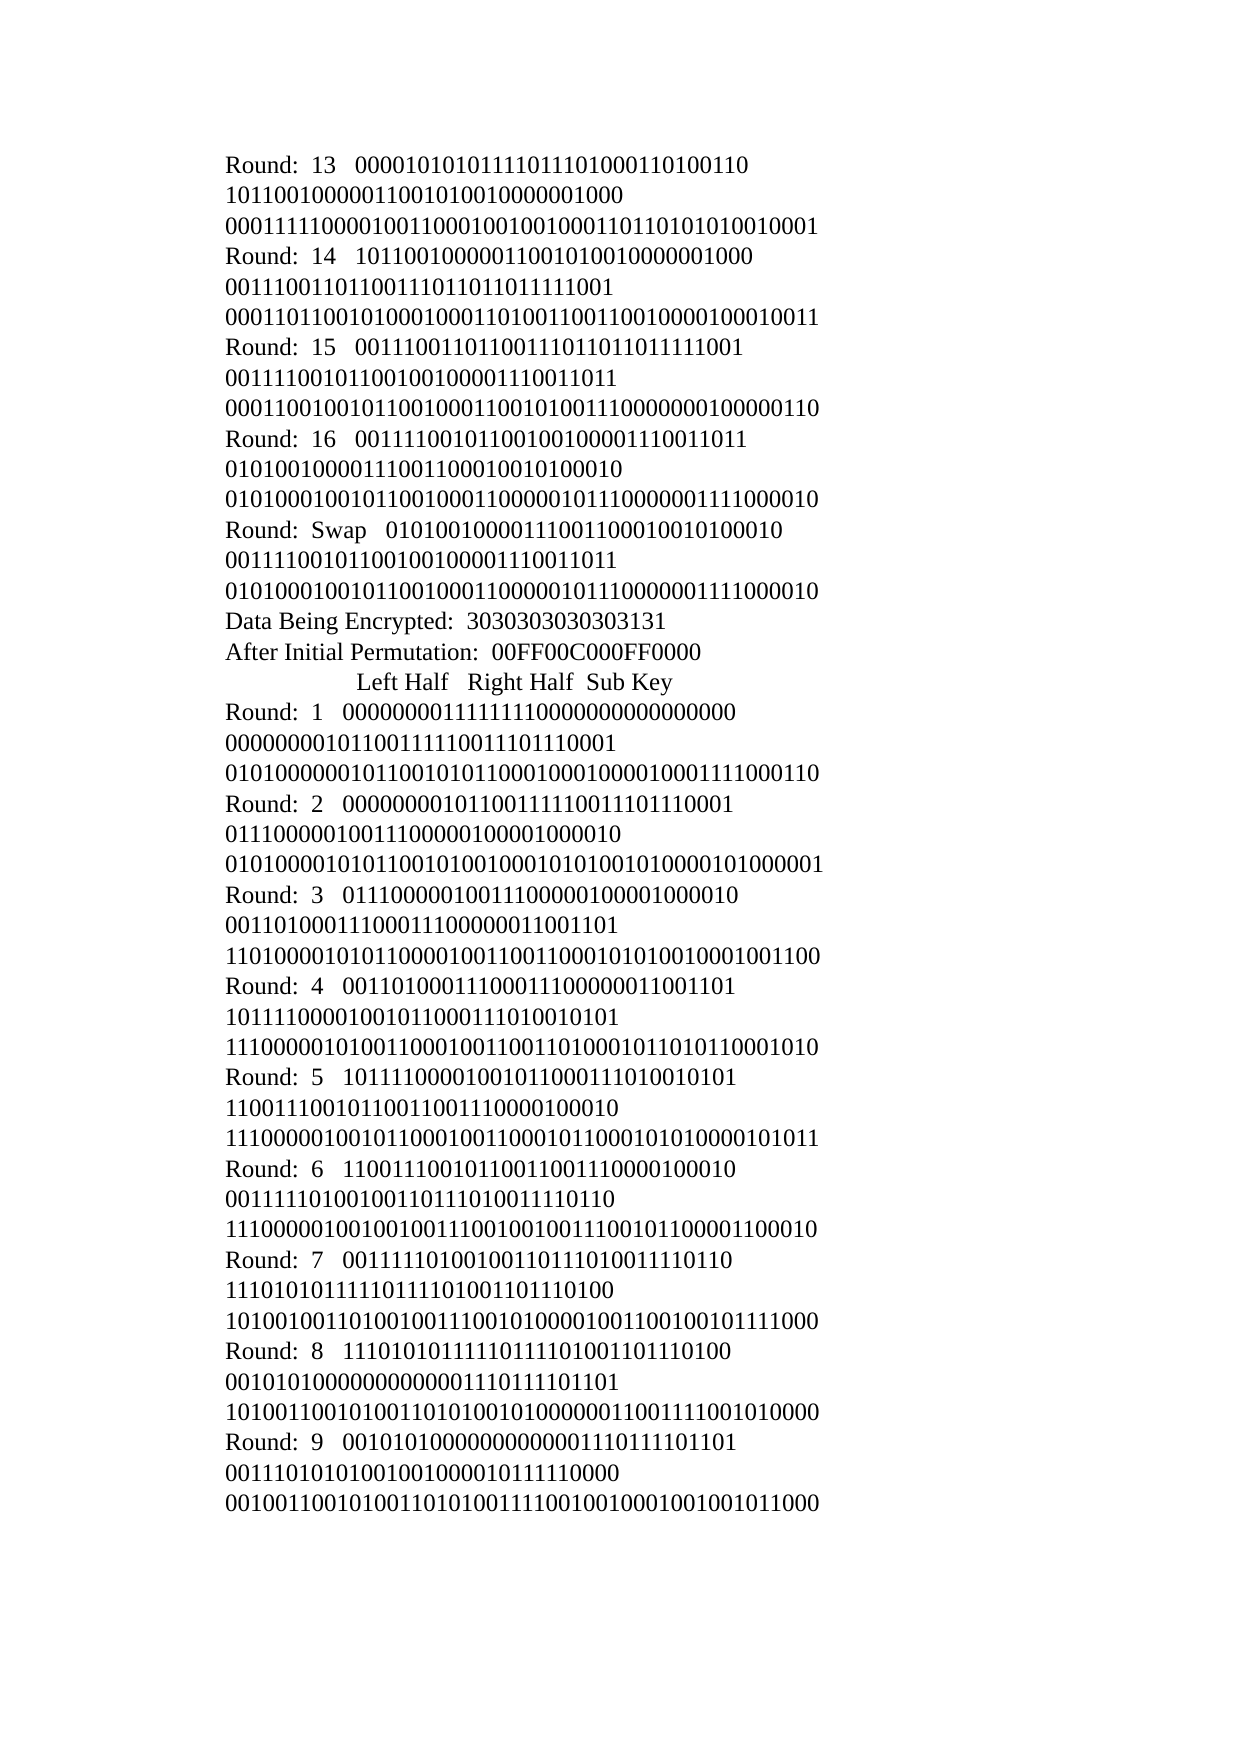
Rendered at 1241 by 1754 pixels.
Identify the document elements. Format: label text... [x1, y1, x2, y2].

list Round: 14 10110010000011001010010000001000 00111001101100111011011011111001 000110110010100010001101001100110010000100010011 [225, 241, 1090, 331]
list Round: 5 10111100001001011000111010010101 11001110010110011001110000100010 111000001001011000100110001011000101010000101011 [225, 1062, 1090, 1152]
list After Initial Permutation: 00FF00C000FF0000 [225, 637, 1090, 665]
list Round: 4 00110100011100011100000011001101 10111100001001011000111010010101 111000001010011000100110011010001011010110001010 [225, 971, 1090, 1061]
list Round: 2 00000000101100111110011101110001 01110000010011100000100001000010 010100001010110010100100010101001010000101000001 [225, 789, 1090, 878]
list Left Half Right Half Sub Key [225, 667, 1090, 696]
list Round: 9 00101010000000000001110111101101 00111010101001001000010111110000 001001100101001101010011110010010001001001011000 [225, 1427, 1090, 1517]
list Round: 6 11001110010110011001110000100010 00111110100100110111010011110110 111000001001001001110010010011100101100001100010 [225, 1154, 1090, 1243]
list Round: 7 00111110100100110111010011110110 11101010111110111101001101110100 101001001101001001110010100001001100100101111000 [225, 1245, 1090, 1334]
list Round: 3 01110000010011100000100001000010 00110100011100011100000011001101 110100001010110000100110011000101010010001001100 [225, 880, 1090, 969]
list Round: 8 11101010111110111101001101110100 00101010000000000001110111101101 101001100101001101010010100000011001111001010000 [225, 1336, 1090, 1426]
list Round: 1 00000000111111110000000000000000 00000000101100111110011101110001 010100000010110010101100010001000010001111000110 [225, 697, 1090, 787]
list Round: 13 00001010101111011101000110100110 10110010000011001010010000001000 000111110000100110001001001000110110101010010001 [225, 150, 1090, 239]
list Round: 16 00111100101100100100001110011011 01010010000111001100010010100010 010100010010110010001100000101110000001111000010 [225, 424, 1090, 513]
list Round: 15 00111001101100111011011011111001 00111100101100100100001110011011 000110010010110010001100101001110000000100000110 [225, 332, 1090, 422]
list Round: Swap 01010010000111001100010010100010 00111100101100100100001110011011 010100010010110010001100000101110000001111000010 [225, 515, 1090, 604]
list Data Being Encrypted: 3030303030303131 [225, 606, 1090, 635]
